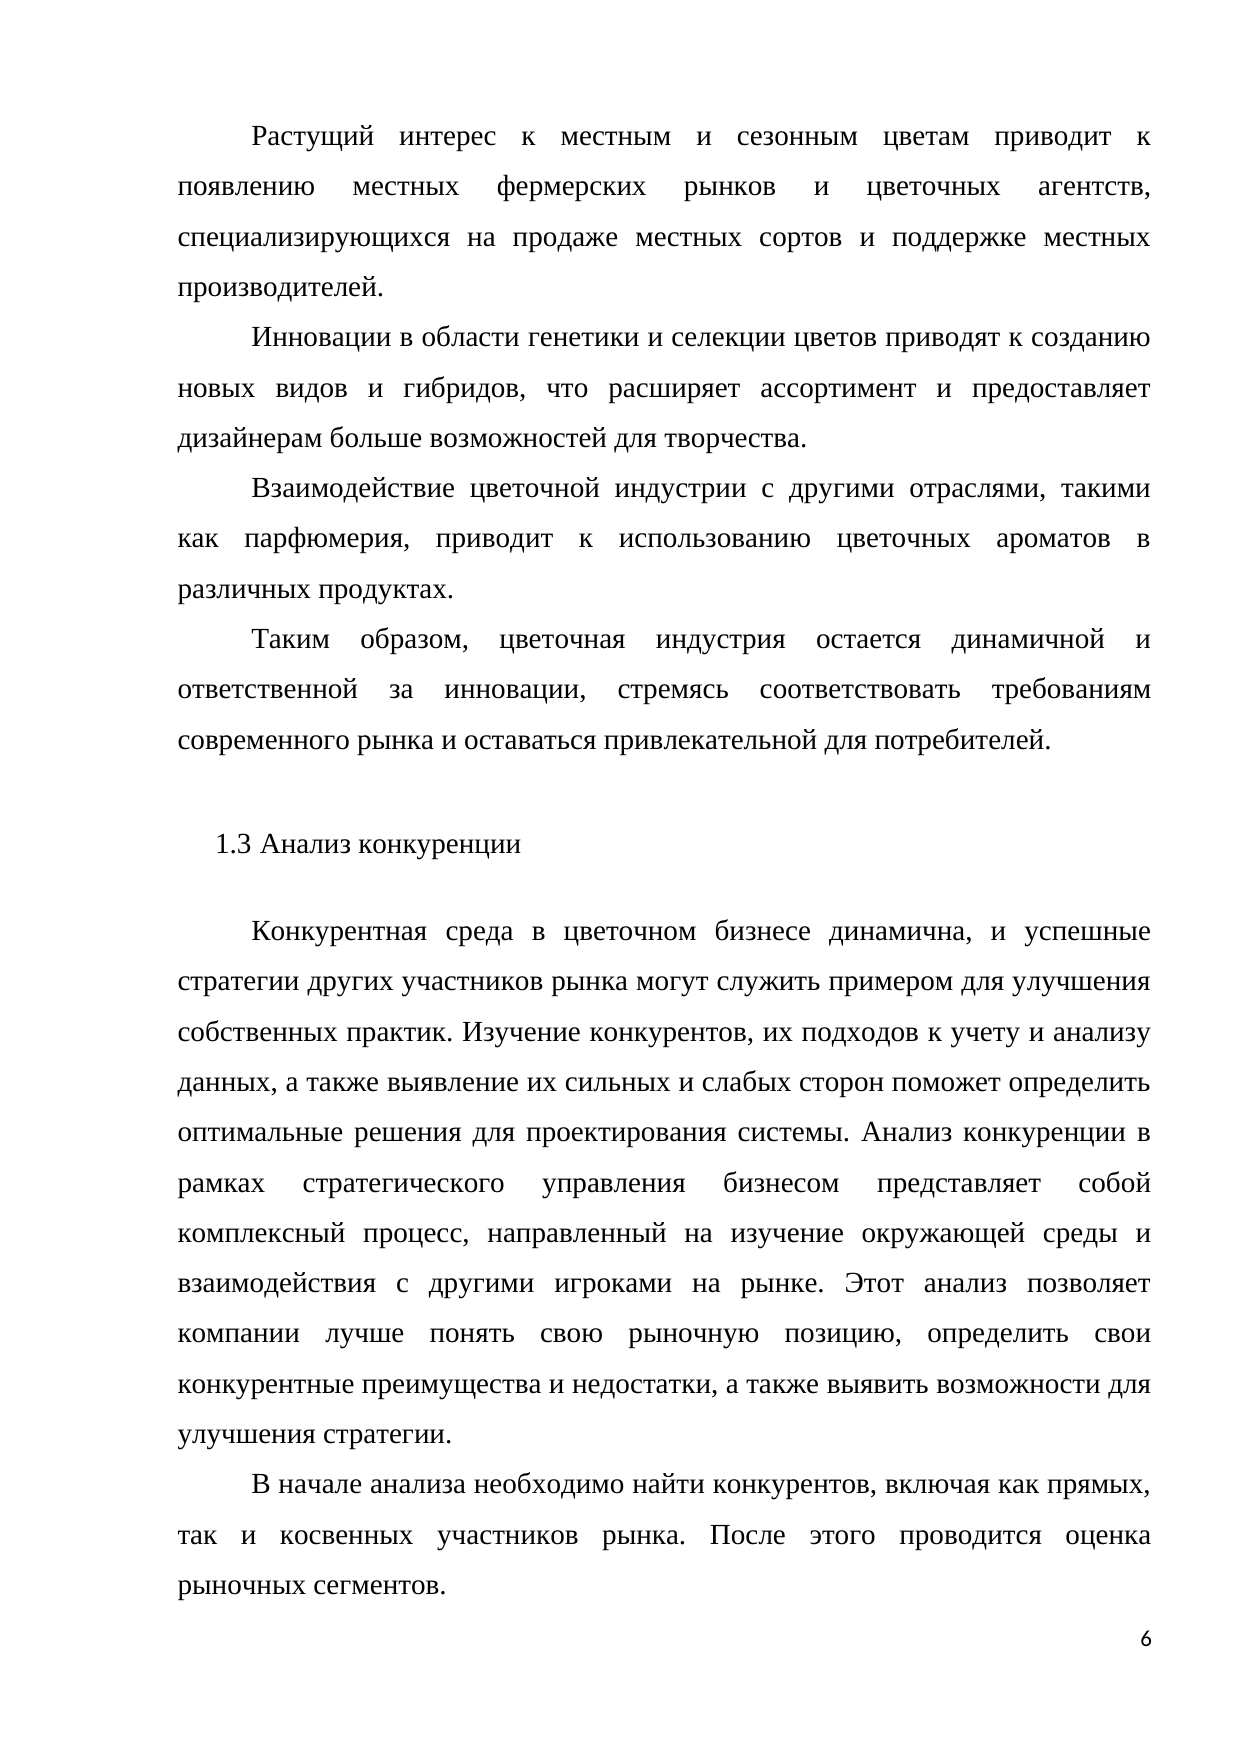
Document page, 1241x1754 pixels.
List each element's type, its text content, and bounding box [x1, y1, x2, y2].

list В начале анализа необходимо найти конкурентов, включая как прямых, так и косвенных участников рынка. После этого проводится оценка рыночных сегментов. [177, 1467, 1152, 1601]
list Взаимодействие цветочной индустрии с другими отраслями, такими как парфюмерия, приводит к использованию цветочных ароматов в различных продуктах. [177, 470, 1152, 604]
list Таким образом, цветочная индустрия остается динамичной и ответственной за инновации, стремясь соответствовать требованиям современного рынка и оставаться привлекательной для потребителей. [177, 621, 1152, 755]
list Растущий интерес к местным и сезонным цветам приводит к появлению местных фермерских рынков и цветочных агентств, специализирующихся на продаже местных сортов и поддержке местных производителей. [177, 118, 1152, 303]
list Инновации в области генетики и селекции цветов приводят к созданию новых видов и гибридов, что расширяет ассортимент и предоставляет дизайнерам больше возможностей для творчества. [177, 319, 1152, 453]
list Конкурентная среда в цветочном бизнесе динамична, и успешные стратегии других участников рынка могут служить примером для улучшения собственных практик. Изучение конкурентов, их подходов к учету и анализу данных, а также выявление их сильных и слабых сторон поможет определить оптимальные решения для проектирования системы. Анализ конкуренции в рамках стратегического управления бизнесом представляет собой комплексный процесс, направленный на изучение окружающей среды и взаимодействия с другими игроками на рынке. Этот анализ позволяет компании лучше понять свою рыночную позицию, определить свои конкурентные преимущества и недостатки, а также выявить возможности для улучшения стратегии. [177, 913, 1152, 1450]
subtitle Анализ конкуренции [215, 827, 1152, 860]
